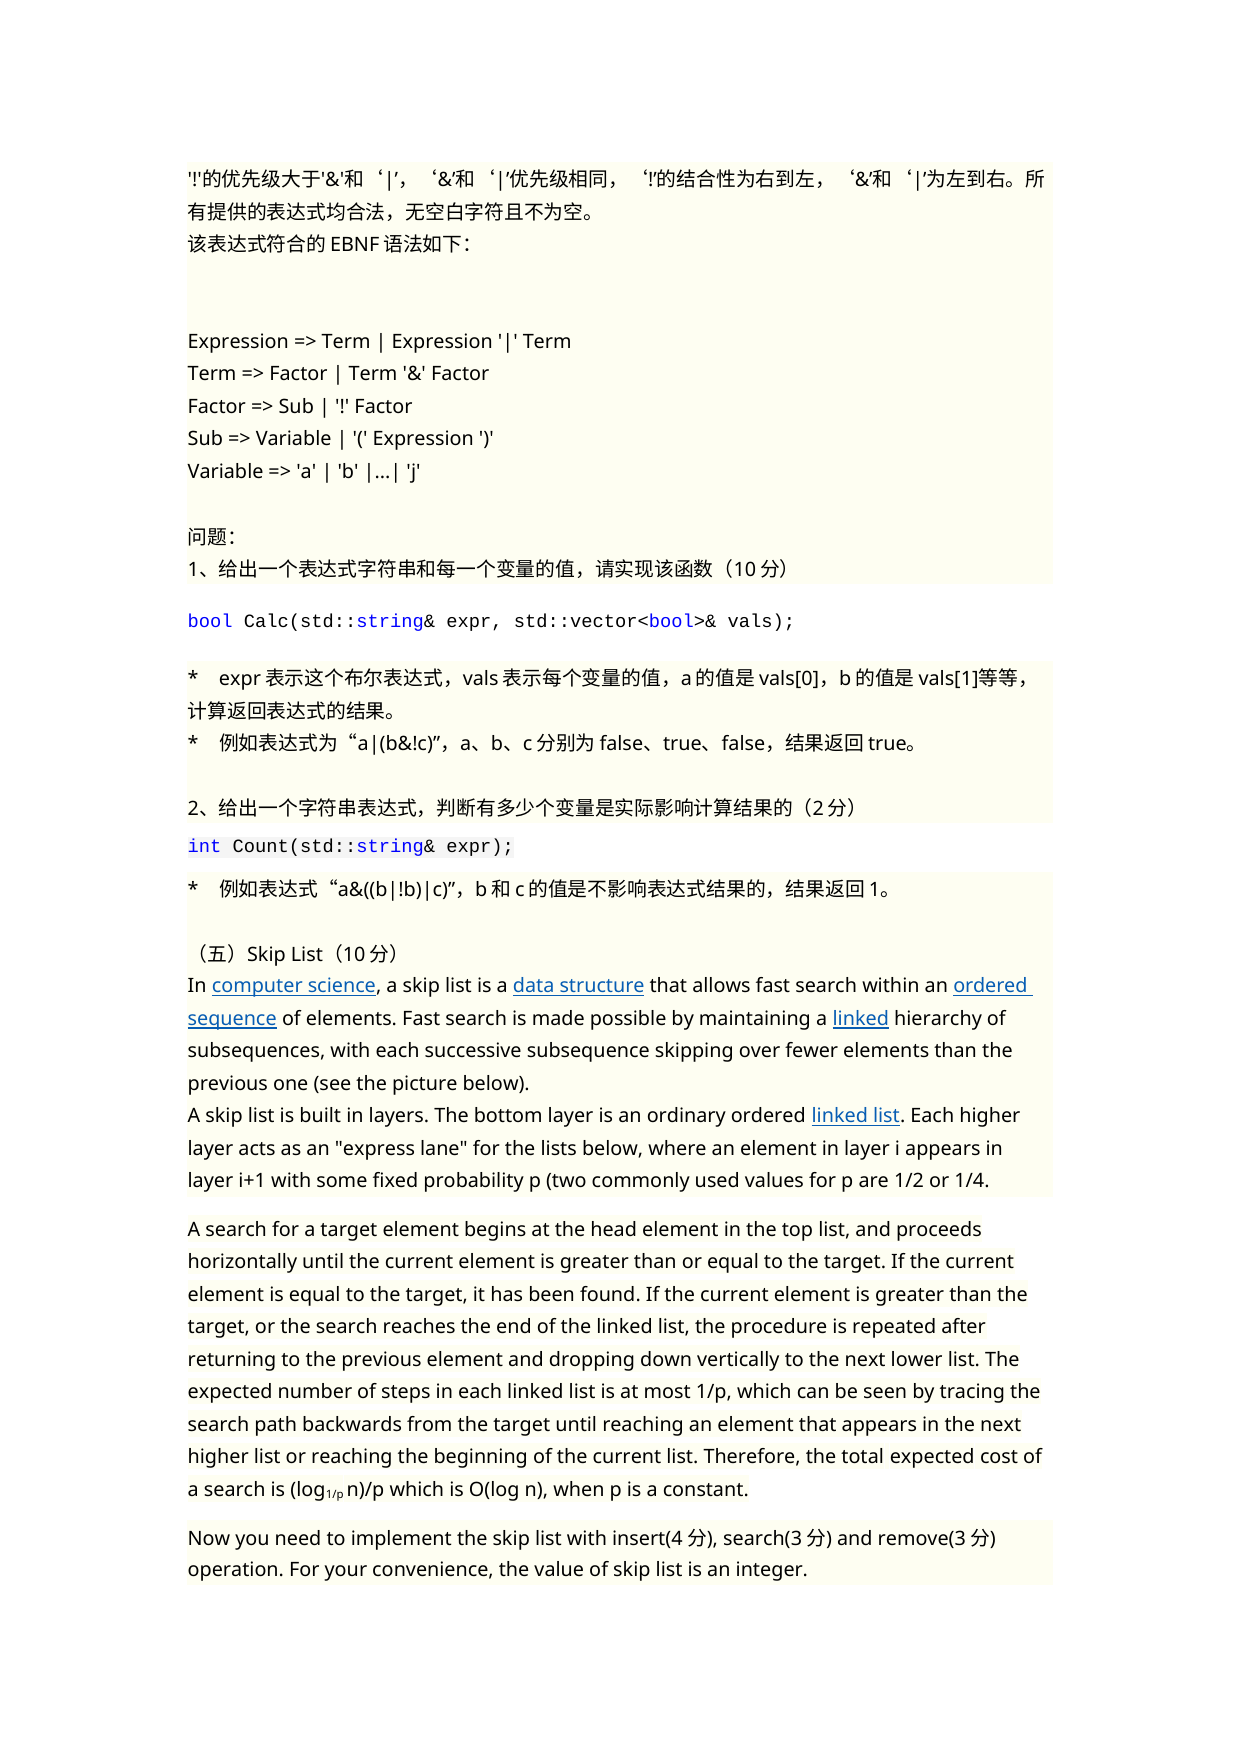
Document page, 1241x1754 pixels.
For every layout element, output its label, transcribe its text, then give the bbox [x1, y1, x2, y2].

text 问题： [187, 519, 1053, 552]
text int Count(std::string& expr); [187, 831, 1053, 864]
text 1、给出一个表达式字符串和每一个变量的值，请实现该函数（10分） [187, 552, 1053, 584]
text Factor => Sub | '!' Factor [187, 389, 1053, 422]
text A search for a target element begins at the head element in the top list, and proceeds horizontally until the current element is greater than or equal to the target. If the current element is equal to the target, it has been found. If the current element is greater than the target, or the search reaches the end of the linked list, the procedure is repeated after returning to the previous element and dropping down vertically to the next lower list. The expected number of steps in each linked list is at most 1/p, which can be seen by tracing the search path backwards from the target until reaching an element that appears in the next higher list or reaching the beginning of the current list. Therefore, the total expected cost of a search is (log1/p n)/p which is O(log n), when p is a constant. [187, 1212, 1053, 1505]
text A skip list is built in layers. The bottom layer is an ordinary ordered linked list. Each higher layer acts as an "express lane" for the lists below, where an element in layer i appears in layer i+1 with some fixed probability p (two commonly used values for p are 1/2 or 1/4. [187, 1099, 1053, 1197]
text * 例如表达式为“a|(b&!c)”，a、b、c分别为false、true、false，结果返回true。 [187, 726, 1053, 758]
text Variable => 'a' | 'b' |...| 'j' [187, 454, 1053, 487]
text Term => Factor | Term '&' Factor [187, 357, 1053, 389]
text In computer science, a skip list is a data structure that allows fast search within an ordered sequence of elements. Fast search is made possible by maintaining a linked hierarchy of subsequences, with each successive subsequence skipping over fewer elements than the previous one (see the picture below). [187, 969, 1053, 1099]
text * 例如表达式“a&((b|!b)|c)”，b和c的值是不影响表达式结果的，结果返回1。 [187, 872, 1053, 904]
text Now you need to implement the skip list with insert(4分), search(3分) and remove(3分) operation. For your convenience, the value of skip list is an integer. [187, 1520, 1053, 1585]
text * expr表示这个布尔表达式，vals表示每个变量的值，a的值是vals[0]，b的值是vals[1]等等，计算返回表达式的结果。 [187, 661, 1053, 726]
text （五）Skip List（10分） [187, 937, 1053, 969]
text Expression => Term | Expression '|' Term [187, 324, 1053, 357]
text Sub => Variable | '(' Expression ')' [187, 422, 1053, 454]
text bool Calc(std::string& expr, std::vector<bool>& vals); [187, 606, 1053, 639]
text 2、给出一个字符串表达式，判断有多少个变量是实际影响计算结果的（2分） [187, 791, 1053, 823]
text '!'的优先级大于'&'和‘|’，‘&’和‘|’优先级相同，‘!’的结合性为右到左，‘&’和‘|’为左到右。所有提供的表达式均合法，无空白字符且不为空。 [187, 162, 1053, 227]
text 该表达式符合的EBNF语法如下： [187, 227, 1053, 259]
